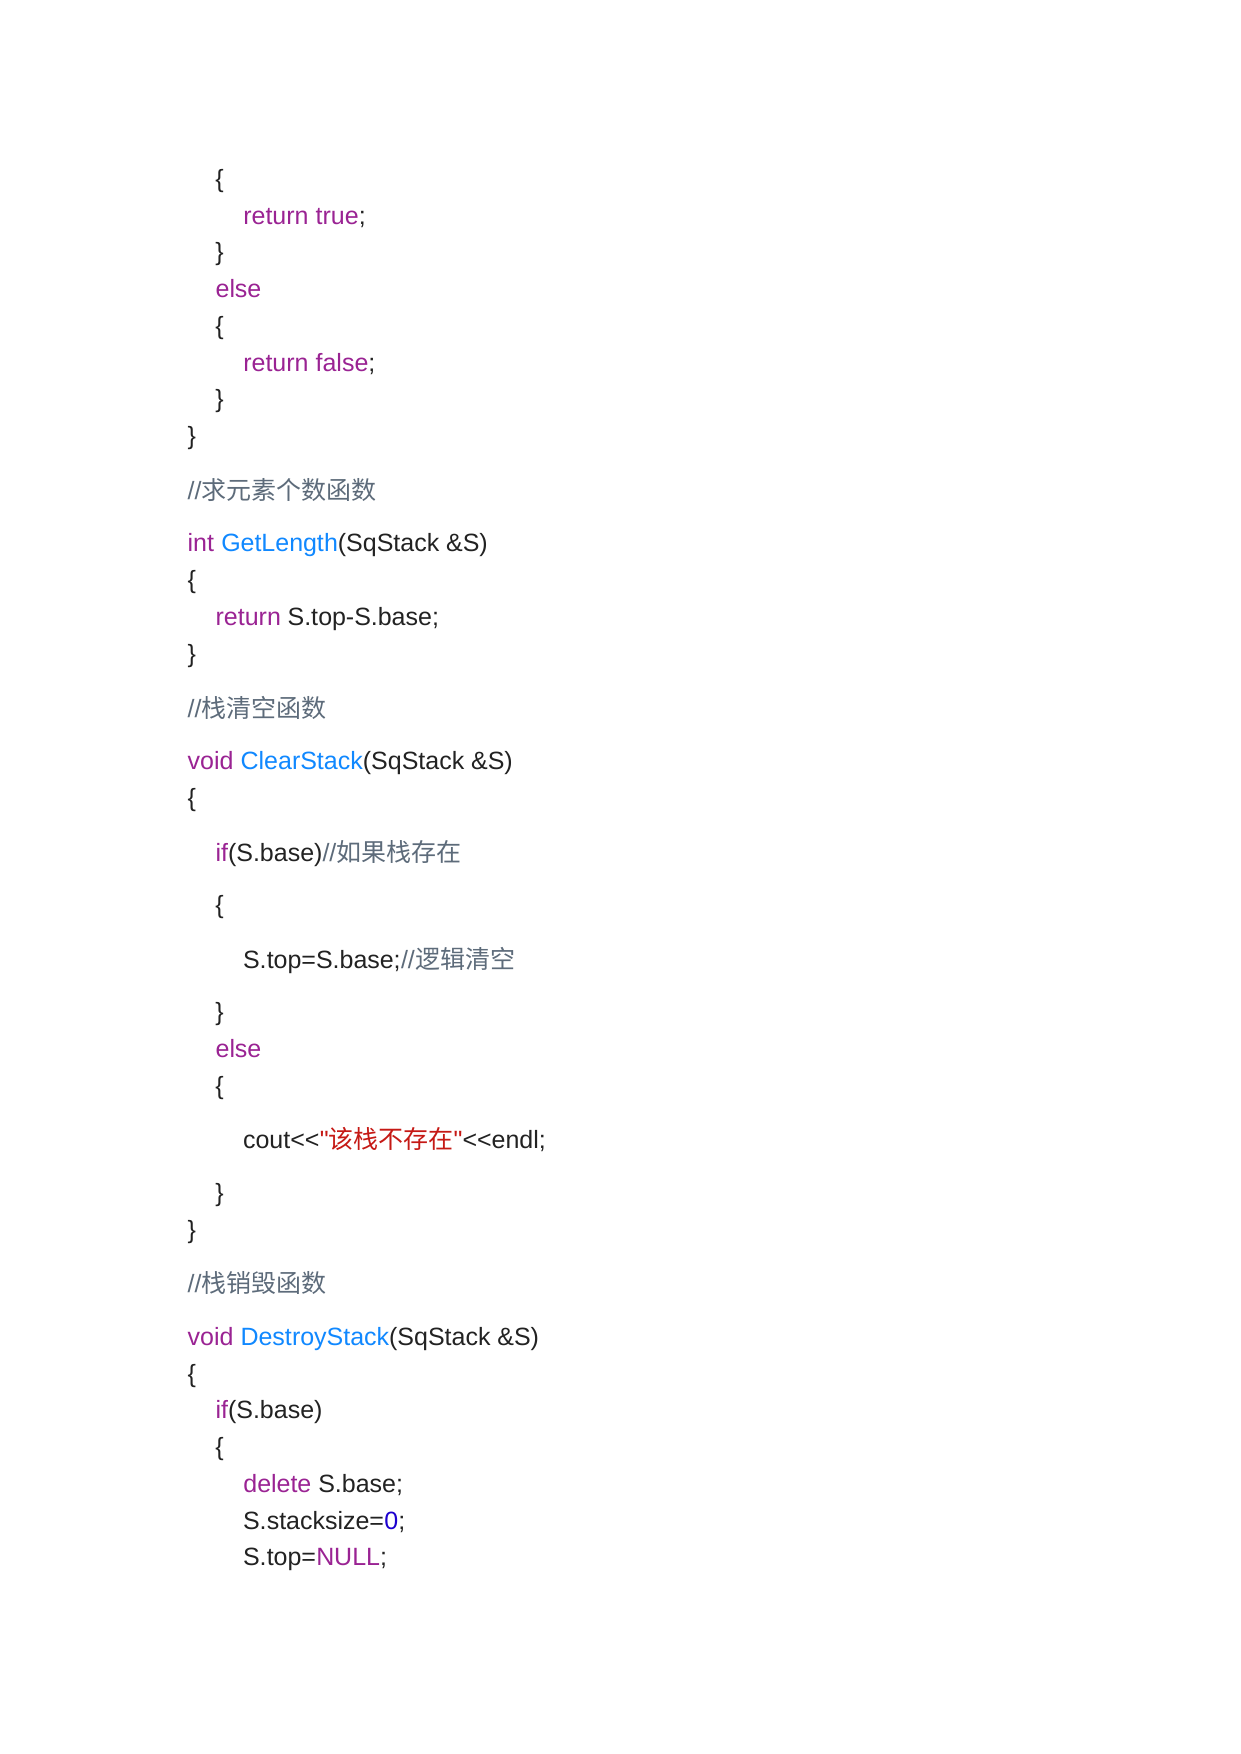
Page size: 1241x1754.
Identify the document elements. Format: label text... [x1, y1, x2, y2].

text } [187, 419, 1053, 452]
text cout<<"该栈不存在"<<endl; [187, 1106, 1053, 1171]
text S.top=S.base;//逻辑清空 [187, 925, 1053, 990]
text return true; [187, 199, 1053, 231]
text void DestroyStack(SqStack &S) [187, 1320, 1053, 1352]
text delete S.base; [187, 1467, 1053, 1499]
text //栈清空函数 [187, 674, 1053, 739]
text { [187, 1069, 1053, 1101]
text if(S.base)//如果栈存在 [187, 818, 1053, 883]
text if(S.base) [187, 1393, 1053, 1426]
text { [187, 1357, 1053, 1389]
text } [187, 236, 1053, 268]
text { [187, 563, 1053, 596]
text else [187, 1032, 1053, 1064]
text { [187, 162, 1053, 194]
text } [187, 383, 1053, 415]
text void ClearStack(SqStack &S) [187, 744, 1053, 777]
text } [187, 637, 1053, 669]
text } [187, 1176, 1053, 1208]
text int GetLength(SqStack &S) [187, 527, 1053, 559]
text { [187, 888, 1053, 921]
text S.top=NULL; [187, 1541, 1053, 1573]
text //求元素个数函数 [187, 456, 1053, 521]
text S.stacksize=0; [187, 1504, 1053, 1536]
text { [187, 781, 1053, 813]
text return false; [187, 346, 1053, 378]
text } [187, 1213, 1053, 1245]
text { [187, 1430, 1053, 1463]
text else [187, 272, 1053, 305]
text { [187, 309, 1053, 342]
text //栈销毁函数 [187, 1249, 1053, 1314]
text } [187, 995, 1053, 1028]
text return S.top-S.base; [187, 600, 1053, 633]
